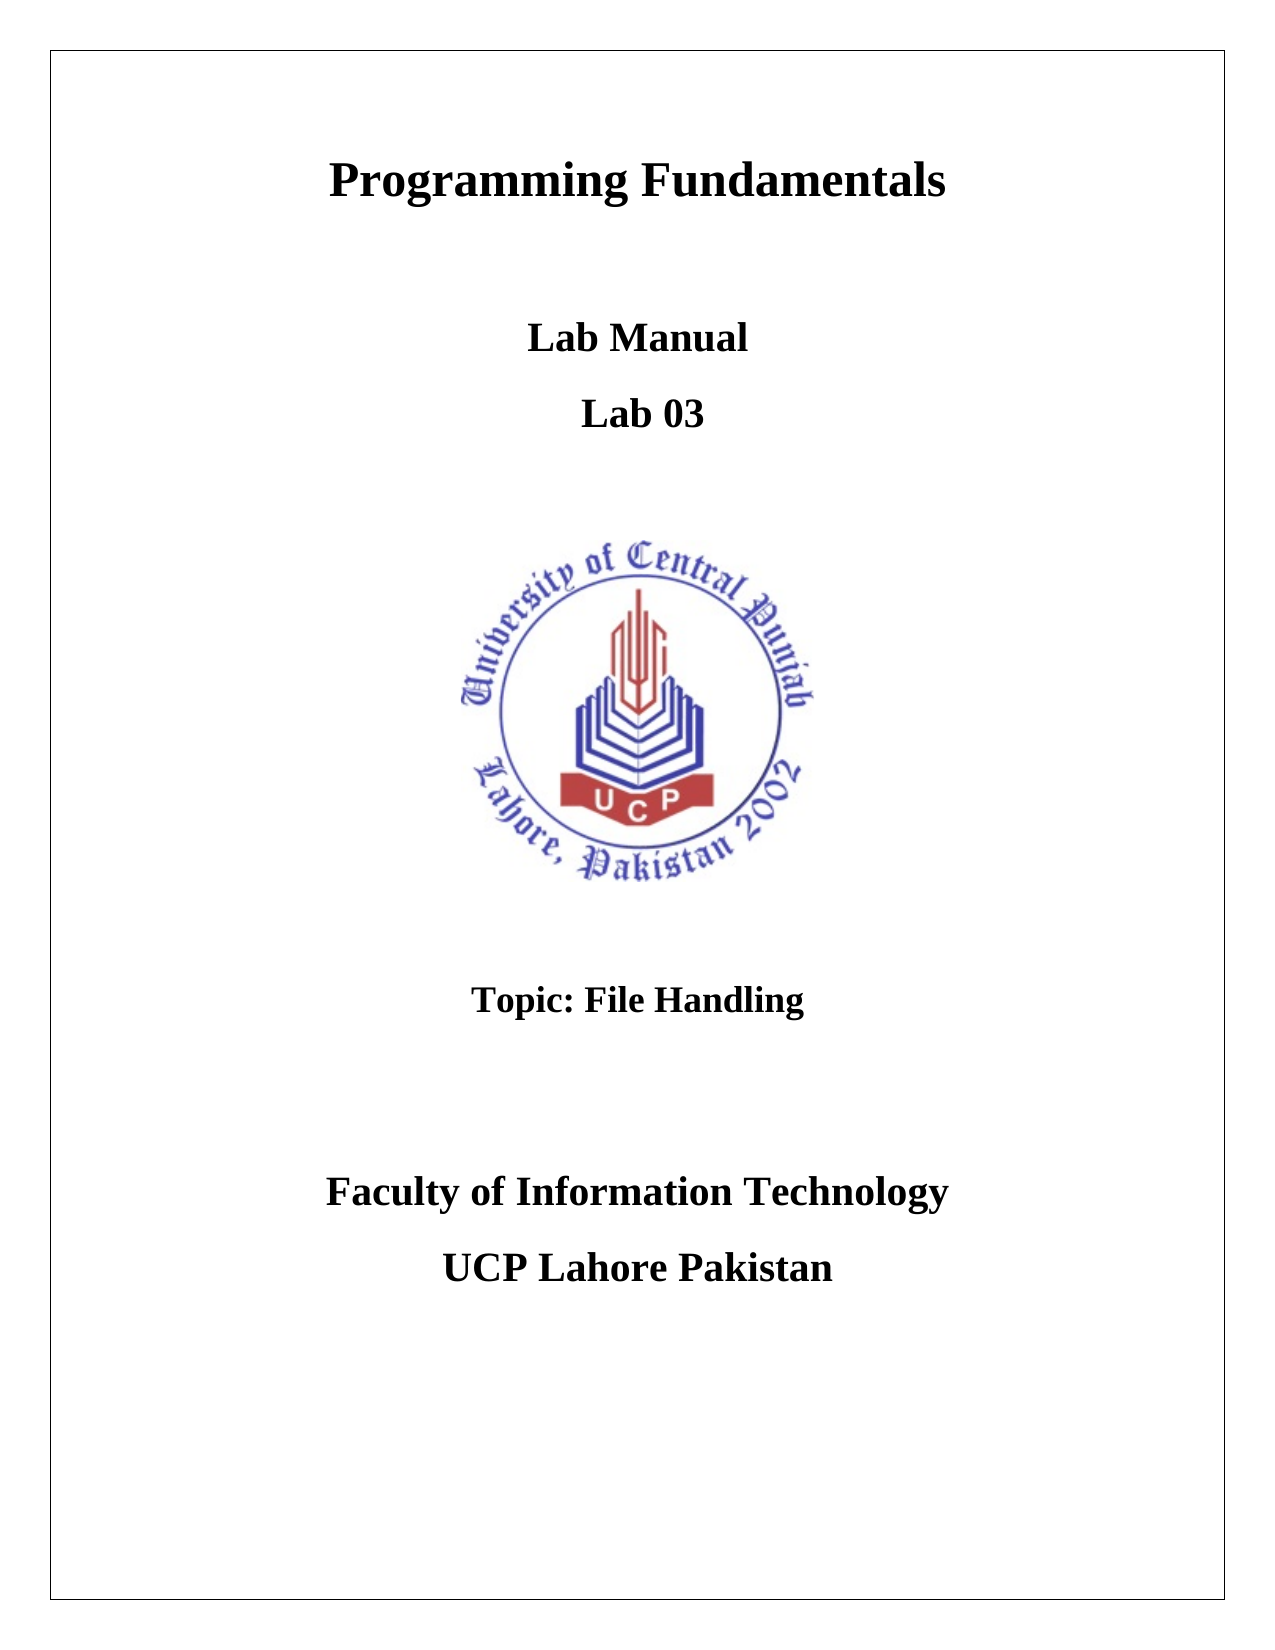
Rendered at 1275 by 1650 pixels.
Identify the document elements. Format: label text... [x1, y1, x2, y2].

text Programming Fundamentals [150, 150, 1125, 207]
text Lab 03 [150, 389, 1125, 437]
text Lab Manual [150, 313, 1125, 361]
text Topic: File Handling [150, 977, 1125, 1020]
picture [460, 540, 815, 882]
text UCP Lahore Pakistan [150, 1242, 1125, 1290]
text Faculty of Information Technology [150, 1166, 1125, 1214]
